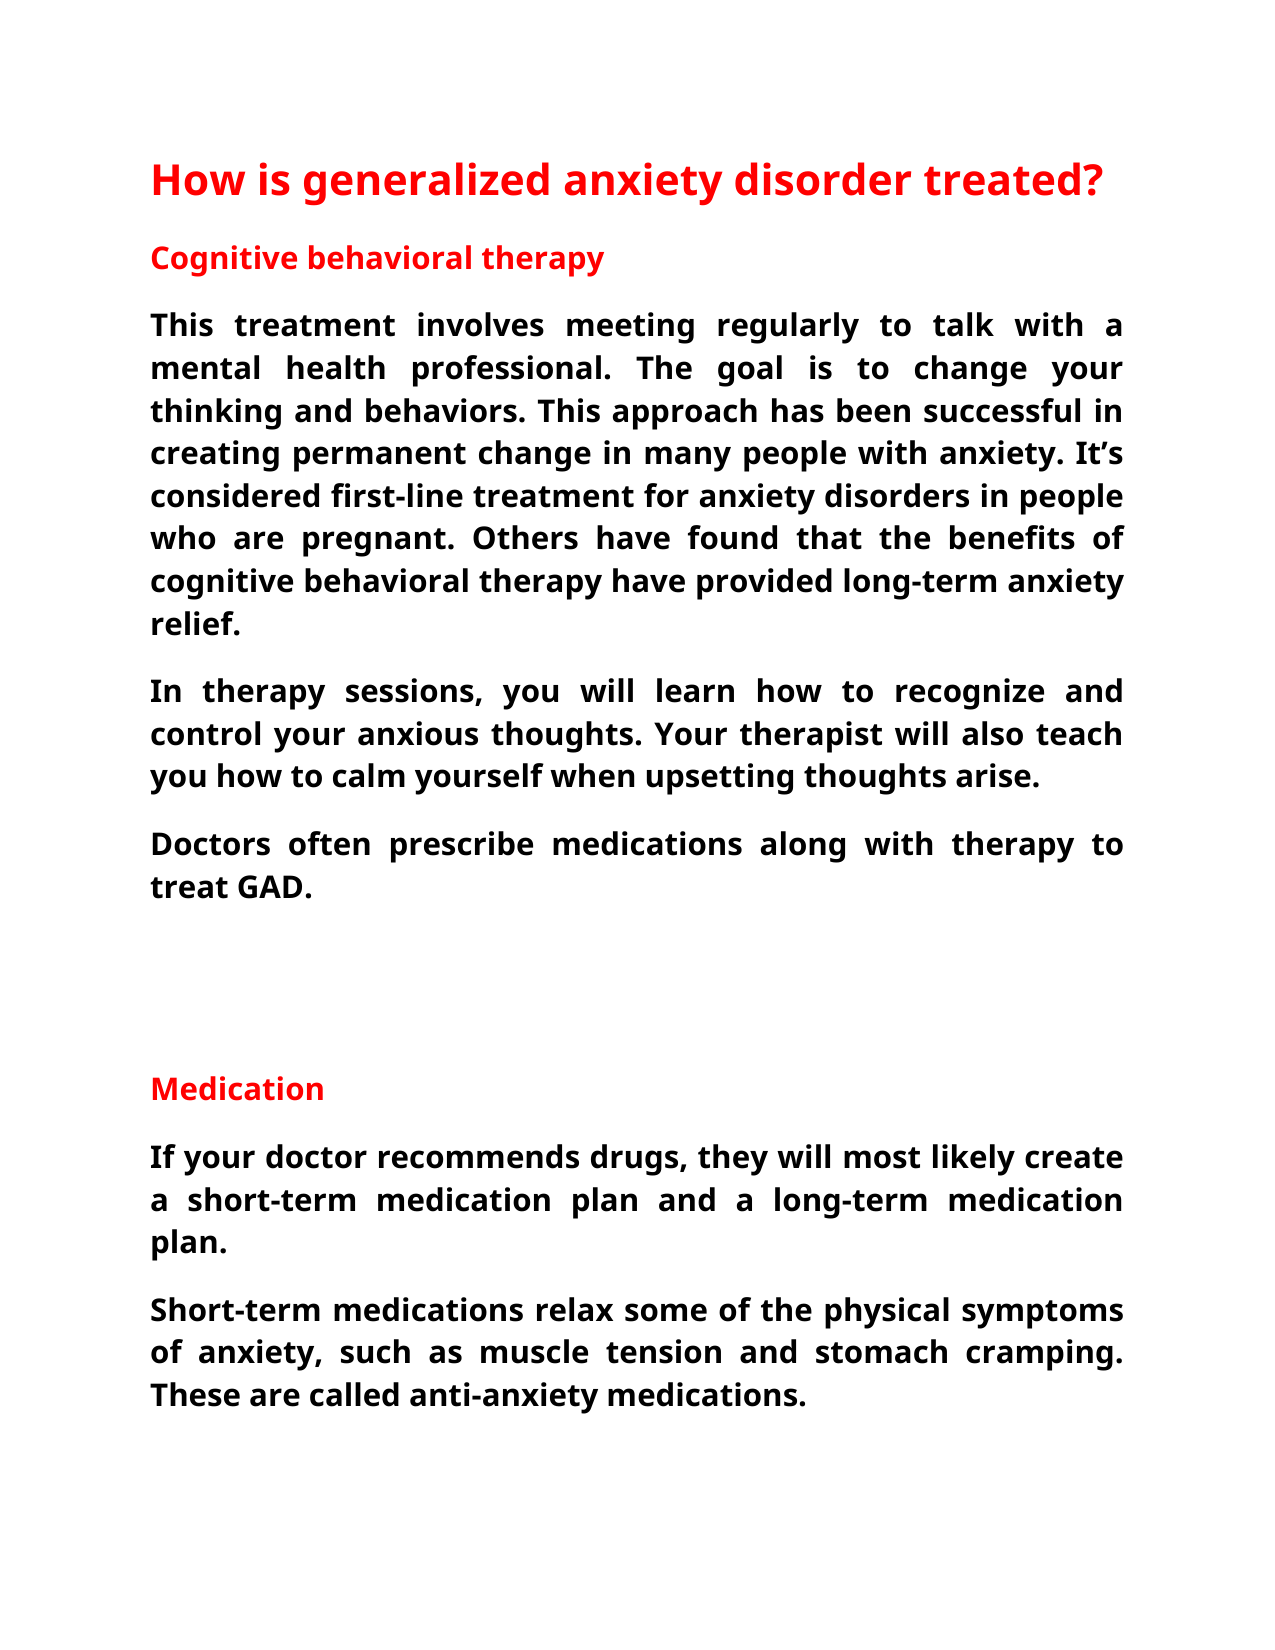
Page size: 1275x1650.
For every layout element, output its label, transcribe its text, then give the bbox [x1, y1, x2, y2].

text Medication [150, 1067, 1125, 1110]
subtitle How is generalized anxiety disorder treated? [150, 150, 1125, 208]
text This treatment involves meeting regularly to talk with a mental health professional. The goal is to change your thinking and behaviors. This approach has been successful in creating permanent change in many people with anxiety. It’s considered first-line treatment for anxiety disorders in people who are pregnant. Others have found that the benefits of cognitive behavioral therapy have provided long-term anxiety relief. [150, 303, 1125, 644]
text Cognitive behavioral therapy [150, 236, 1125, 278]
text Short-term medications relax some of the physical symptoms of anxiety, such as muscle tension and stomach cramping. These are called anti-anxiety medications. [150, 1288, 1125, 1416]
text If your doctor recommends drugs, they will most likely create a short-term medication plan and a long-term medication plan. [150, 1135, 1125, 1263]
text Doctors often prescribe medications along with therapy to treat GAD. [150, 822, 1125, 907]
text In therapy sessions, you will learn how to recognize and control your anxious thoughts. Your therapist will also teach you how to calm yourself when upsetting thoughts arise. [150, 669, 1125, 797]
